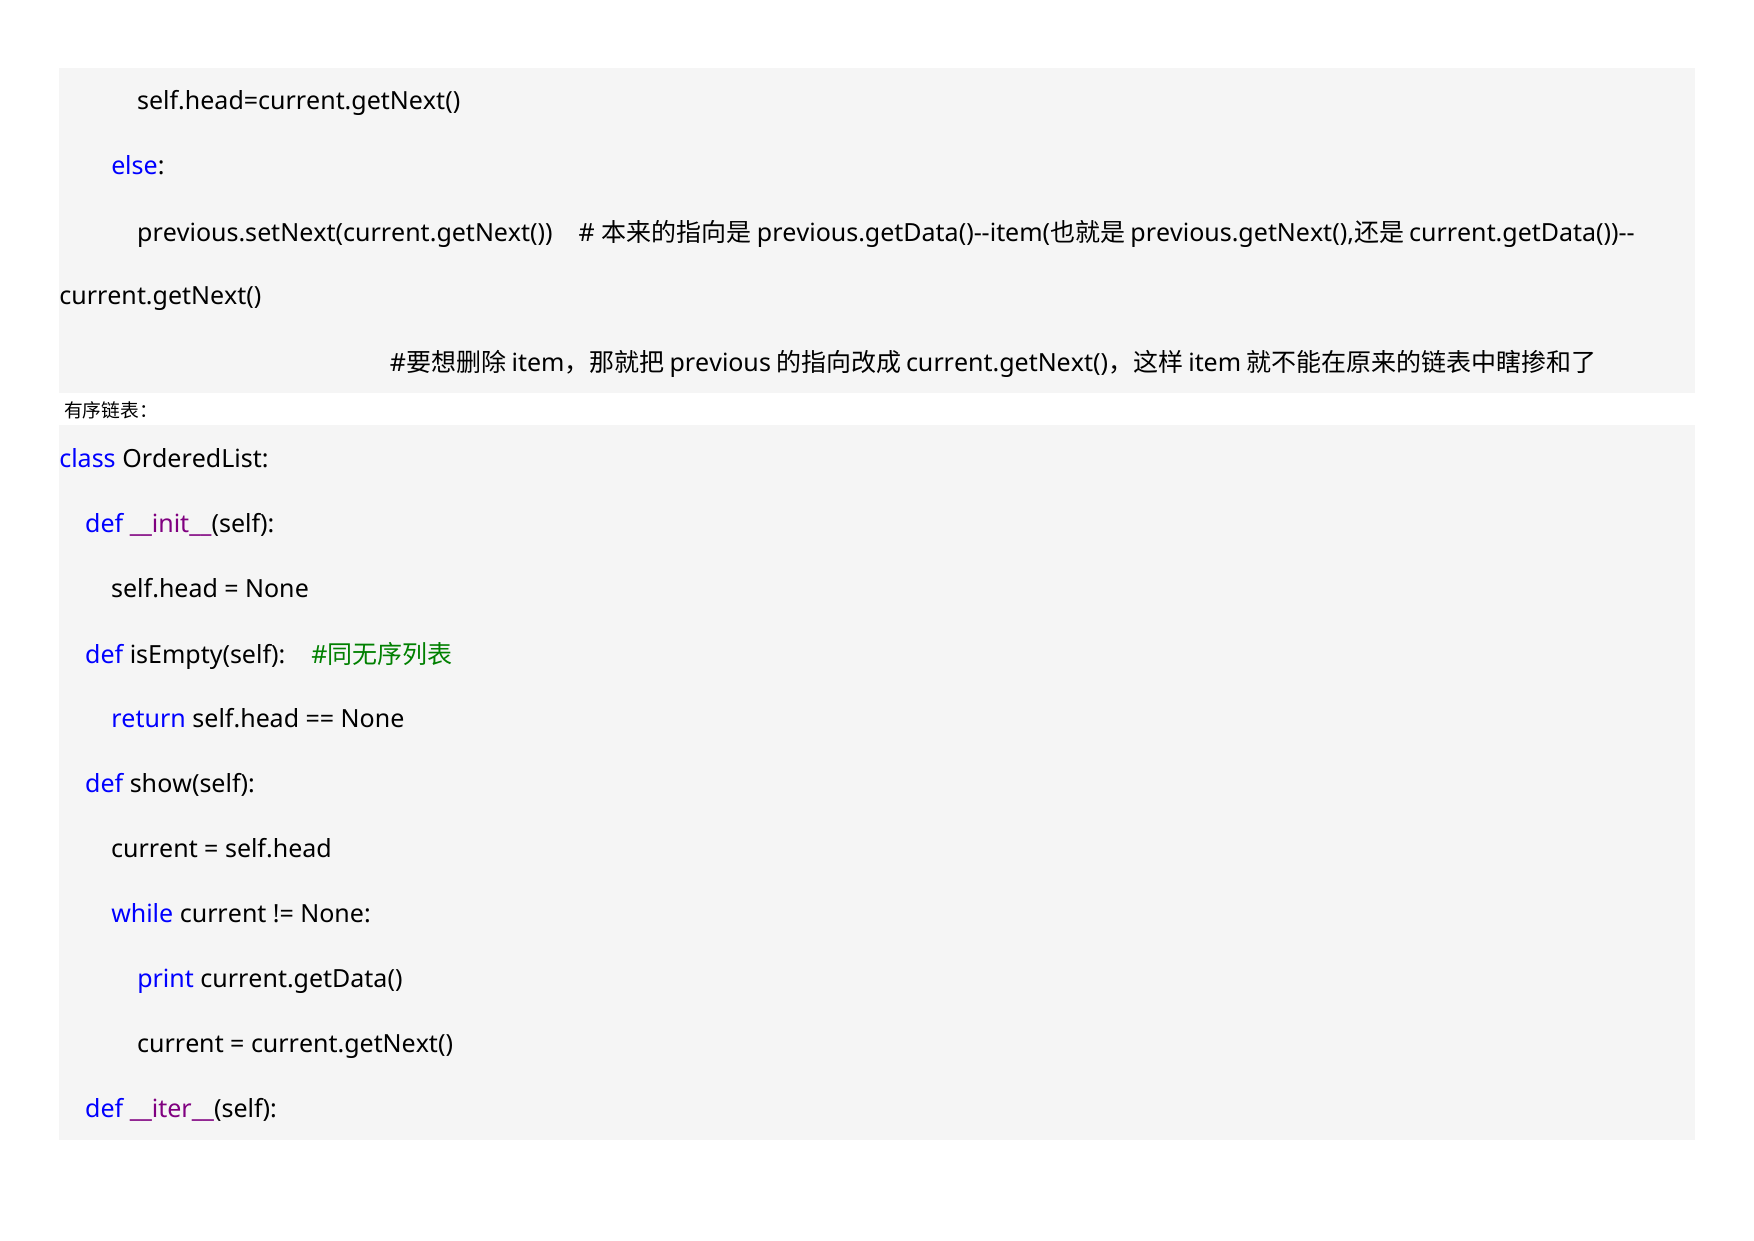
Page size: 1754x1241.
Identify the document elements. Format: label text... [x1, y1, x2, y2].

text self.head=current.getNext() [59, 68, 1695, 133]
text self.head = None [59, 555, 1695, 620]
text 有序链表： [59, 393, 1695, 425]
text def __iter__(self): [59, 1075, 1695, 1140]
text return self.head == None [59, 685, 1695, 750]
text #要想删除item，那就把previous的指向改成current.getNext()，这样item就不能在原来的链表中瞎掺和了 [59, 328, 1695, 393]
text print current.getData() [59, 945, 1695, 1010]
text current = self.head [59, 815, 1695, 880]
text while current != None: [59, 880, 1695, 945]
text previous.setNext(current.getNext()) # 本来的指向是previous.getData()--item(也就是previous.getNext(),还是current.getData())--current.getNext() [59, 198, 1695, 328]
text def isEmpty(self): #同无序列表 [59, 620, 1695, 685]
text else: [59, 133, 1695, 198]
text current = current.getNext() [59, 1010, 1695, 1075]
text class OrderedList: [59, 425, 1695, 490]
text def show(self): [59, 750, 1695, 815]
text def __init__(self): [59, 490, 1695, 555]
